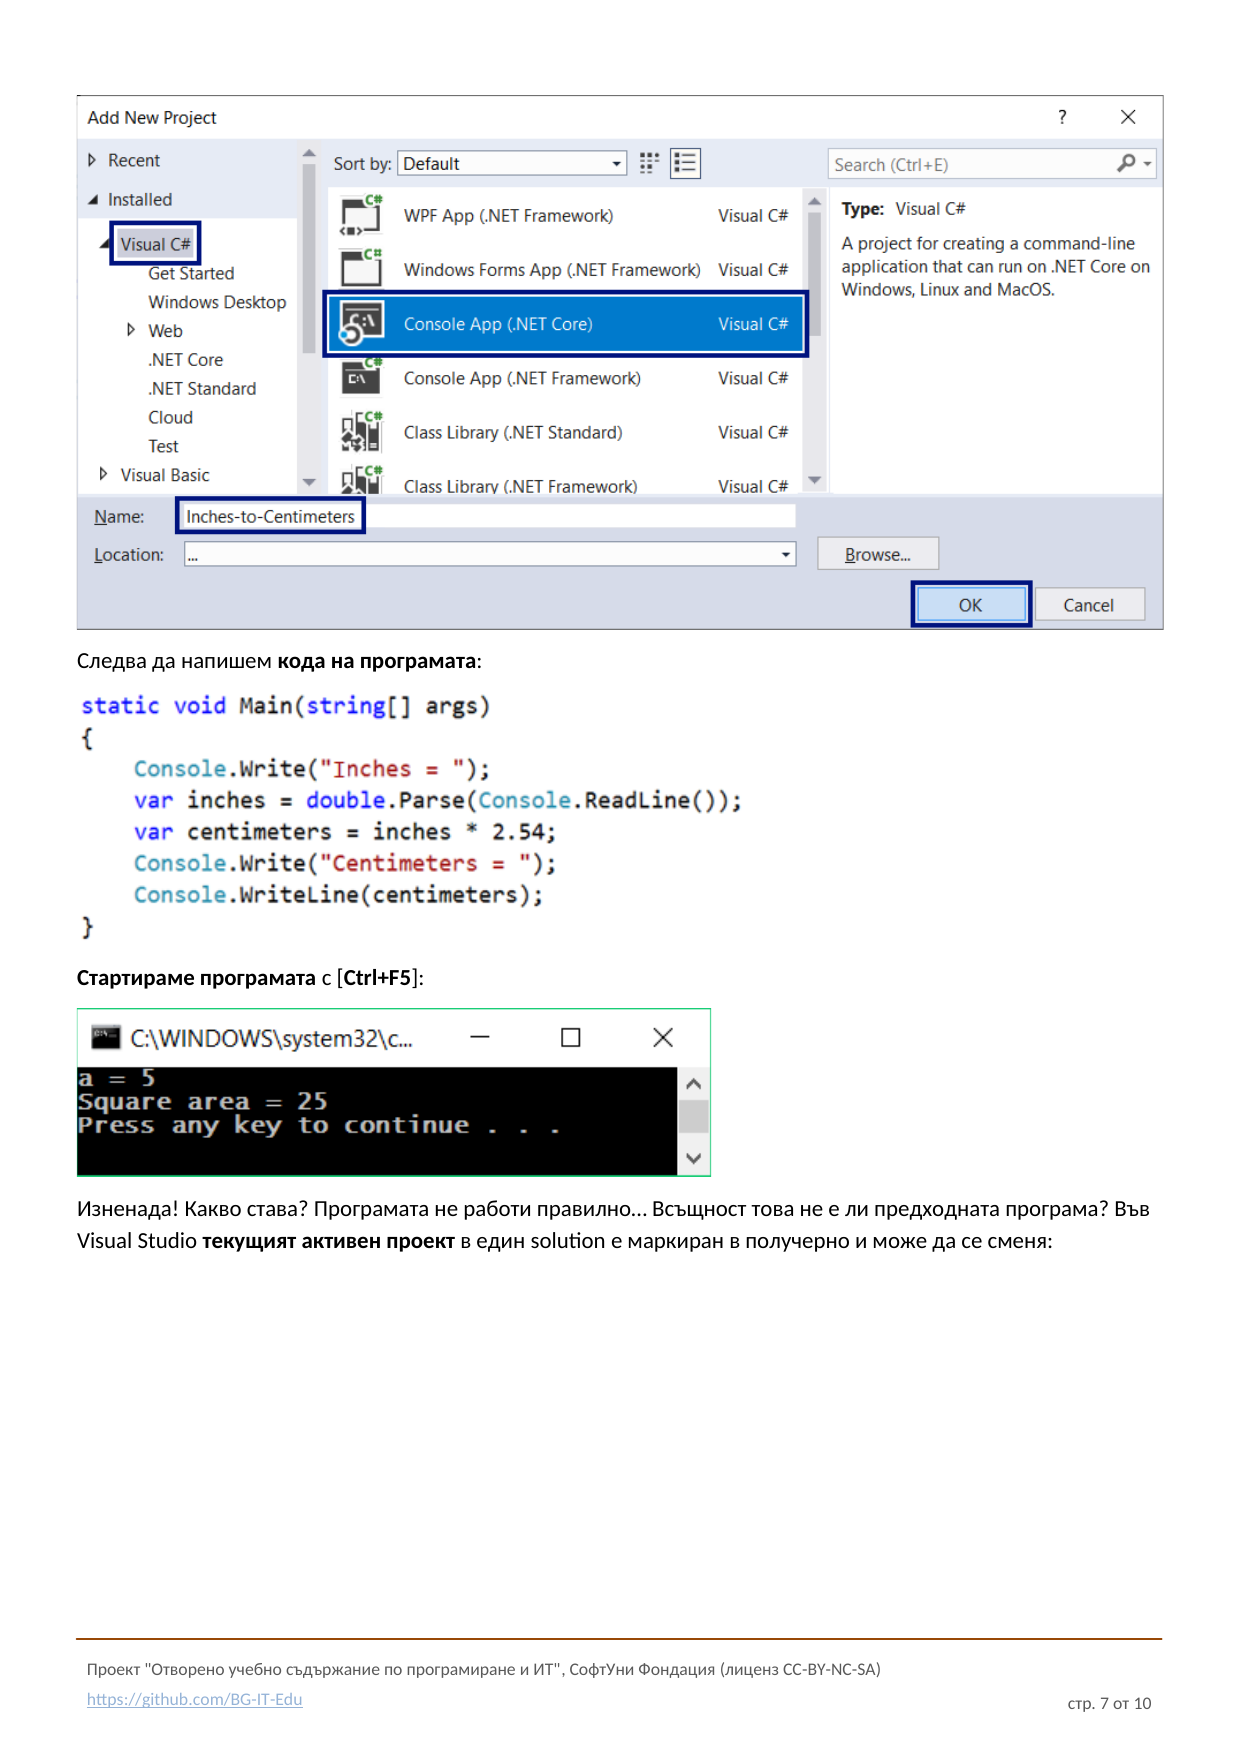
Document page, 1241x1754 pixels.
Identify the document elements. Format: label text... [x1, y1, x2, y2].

text Следва да напишем кода на програмата: [77, 646, 1163, 674]
text Изненада! Какво става? Програмата не работи правилно… Всъщност това не е ли предходната програма? Във Visual Studio текущият активен проект в един solution е маркиран в получерно и може да се сменя: [77, 1194, 1163, 1254]
picture [76, 1008, 712, 1177]
picture [76, 95, 1164, 630]
picture [76, 690, 749, 947]
text Стартираме програмата с [Ctrl+F5]: [77, 963, 1163, 992]
